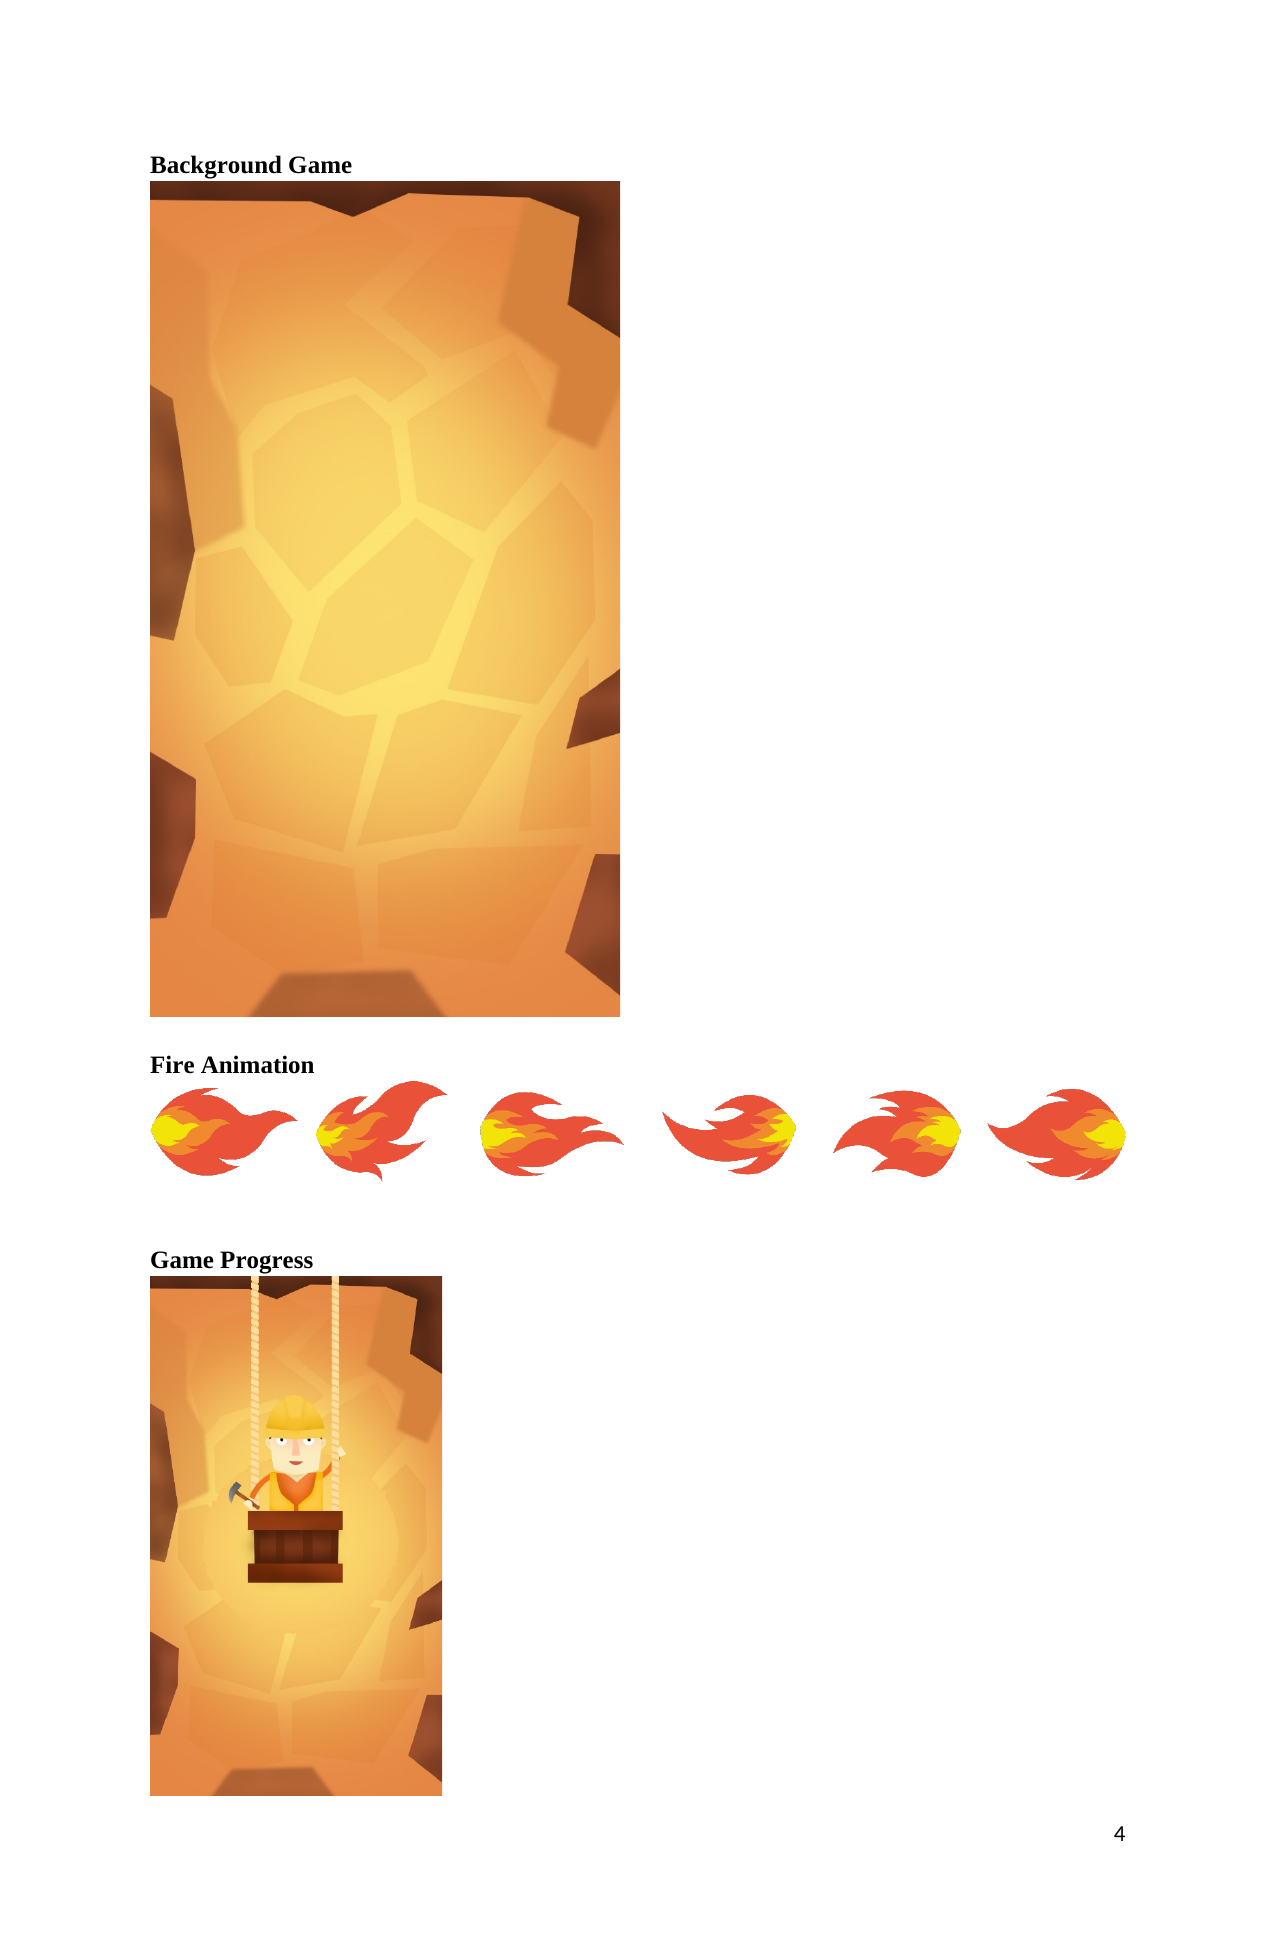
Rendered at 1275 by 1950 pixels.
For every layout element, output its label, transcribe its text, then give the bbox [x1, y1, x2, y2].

text Background Game [150, 150, 1125, 179]
picture [150, 181, 621, 1017]
text Fire Animation [150, 1050, 1125, 1079]
text Game Progress [150, 1245, 1125, 1274]
picture [150, 1276, 443, 1796]
picture [150, 1081, 1126, 1182]
